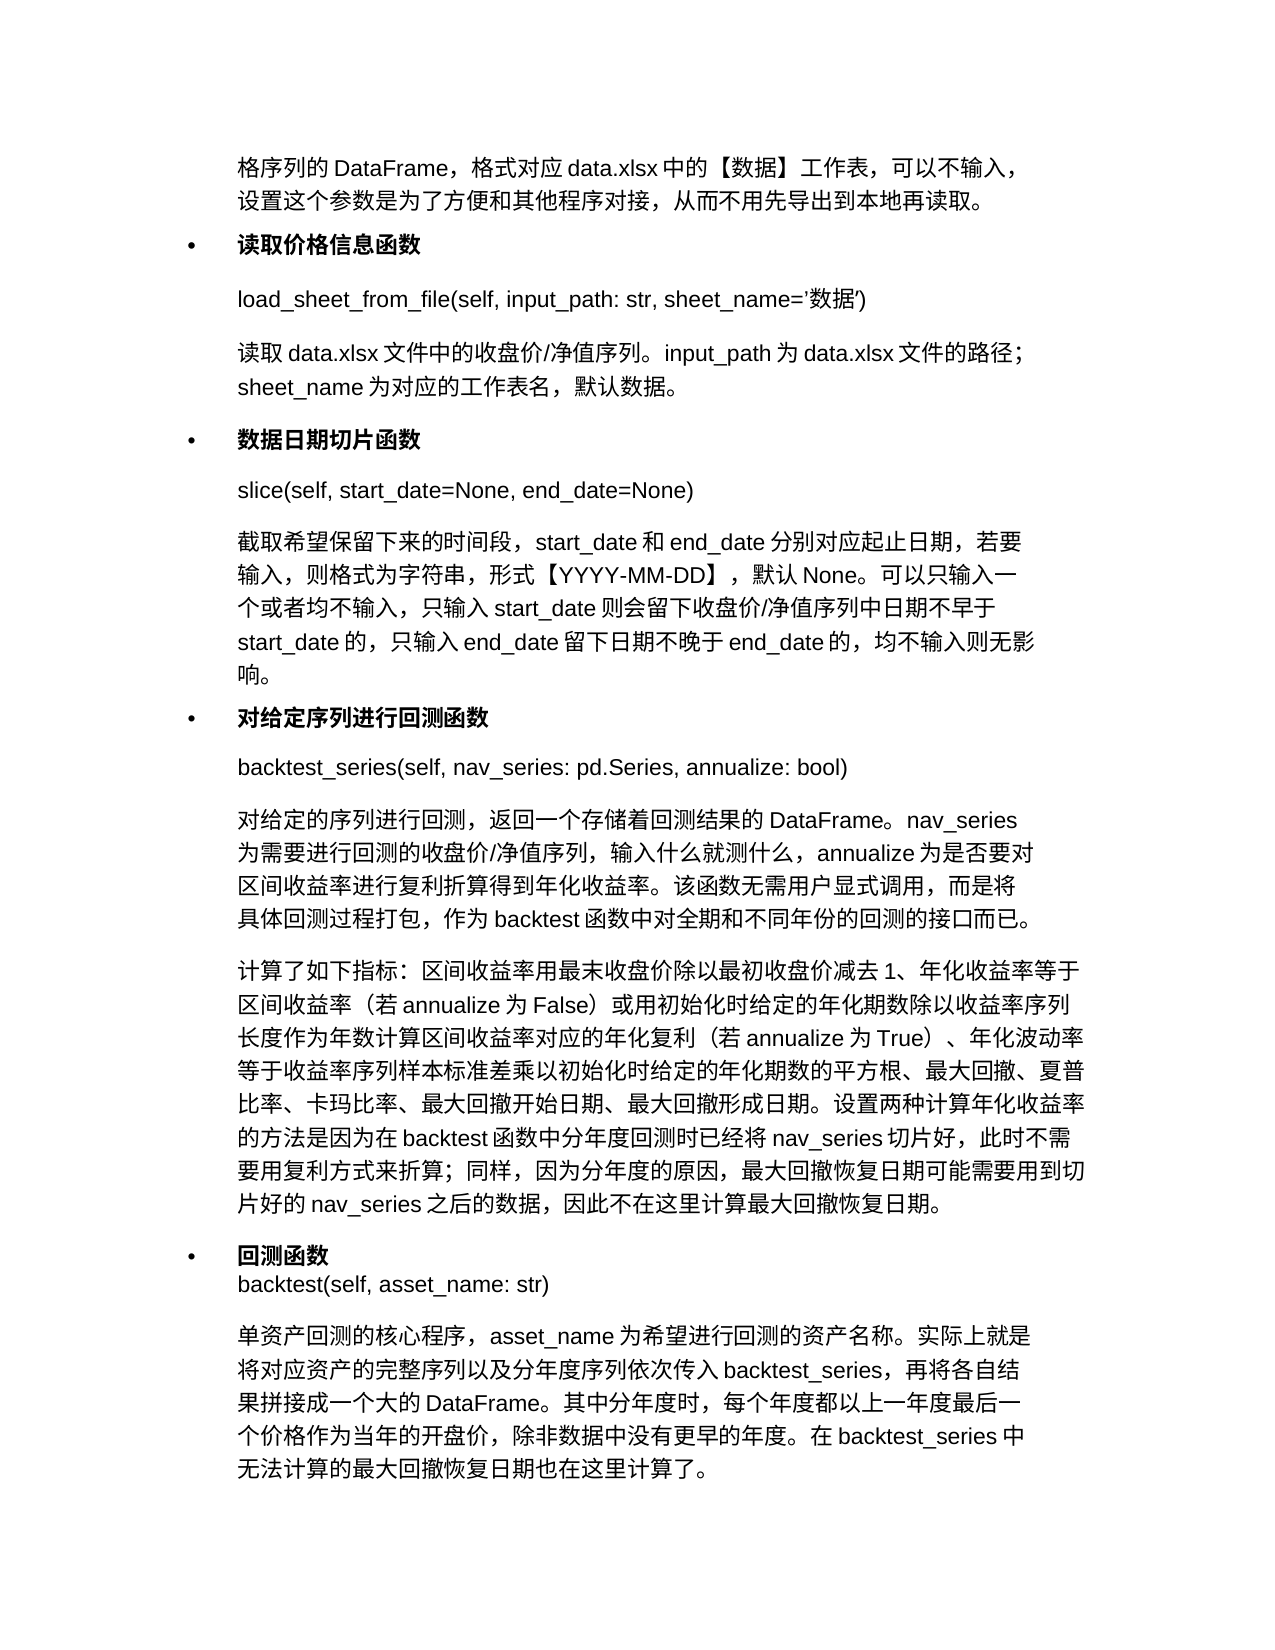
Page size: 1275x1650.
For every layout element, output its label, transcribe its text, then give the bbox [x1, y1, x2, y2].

list 对给定的序列进行回测，返回一个存储着回测结果的DataFrame。nav_series为需要进行回测的收盘价/净值序列，输入什么就测什么，annualize为是否要对区间收益率进行复利折算得到年化收益率。该函数无需用户显式调用，而是将具体回测过程打包，作为backtest函数中对全期和不同年份的回测的接口而已。 [187, 802, 1037, 934]
list backtest_series(self, nav_series: pd.Series, annualize: bool) [187, 754, 1087, 781]
list 数据日期切片函数 [187, 422, 1087, 456]
list 读取价格信息函数 [187, 227, 1087, 260]
list load_sheet_from_file(self, input_path: str, sheet_name=’数据’) [187, 281, 1087, 314]
list 对给定序列进行回测函数 [187, 700, 1087, 733]
list 截取希望保留下来的时间段，start_date和end_date分别对应起止日期，若要输入，则格式为字符串，形式【YYYY-MM-DD】，默认None。可以只输入一个或者均不输入，只输入start_date则会留下收盘价/净值序列中日期不早于start_date的，只输入end_date留下日期不晚于end_date的，均不输入则无影响。 [187, 524, 1037, 690]
list 读取data.xlsx文件中的收盘价/净值序列。input_path为data.xlsx文件的路径；sheet_name为对应的工作表名，默认数据。 [187, 335, 1087, 402]
list 单资产回测的核心程序，asset_name为希望进行回测的资产名称。实际上就是将对应资产的完整序列以及分年度序列依次传入backtest_series，再将各自结果拼接成一个大的DataFrame。其中分年度时，每个年度都以上一年度最后一个价格作为当年的开盘价，除非数据中没有更早的年度。在backtest_series中无法计算的最大回撤恢复日期也在这里计算了。 [187, 1318, 1037, 1484]
list 回测函数 backtest(self, asset_name: str) [187, 1238, 1087, 1297]
list slice(self, start_date=None, end_date=None) [187, 477, 1087, 503]
